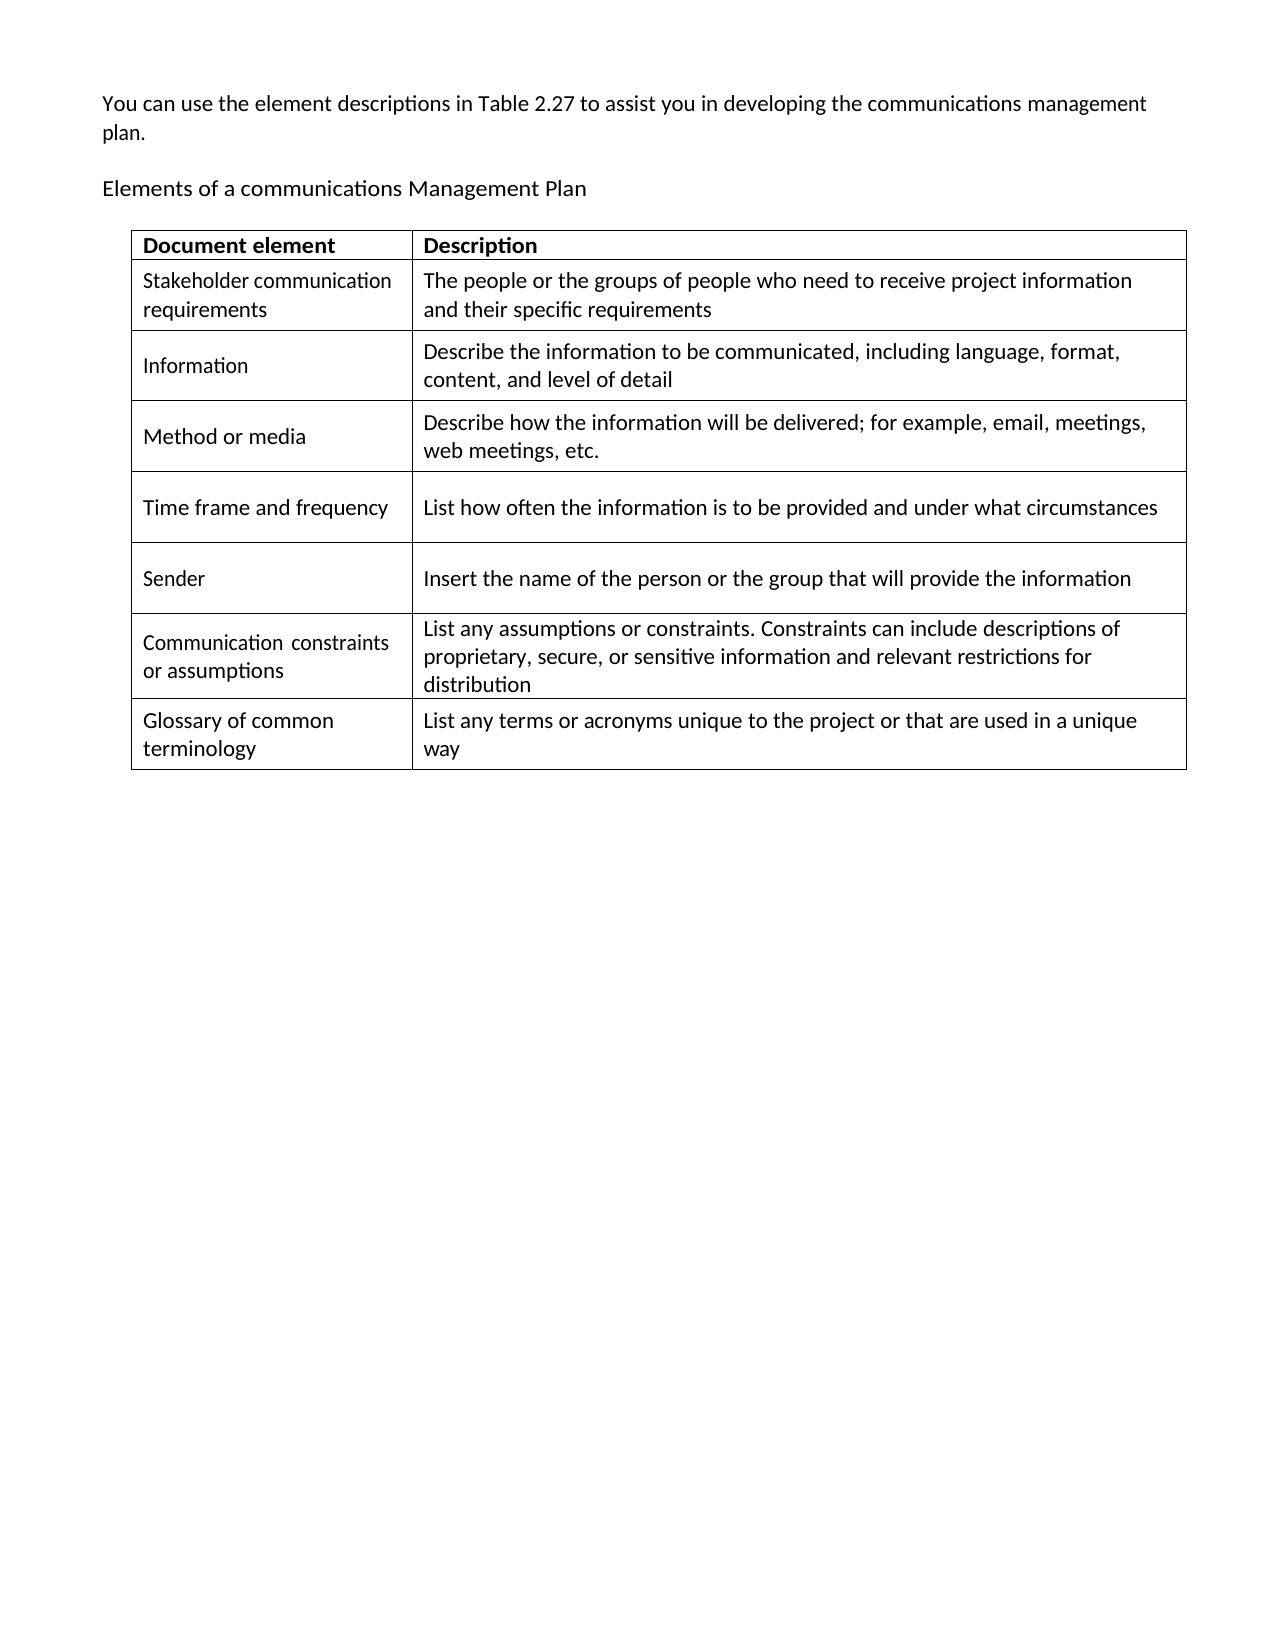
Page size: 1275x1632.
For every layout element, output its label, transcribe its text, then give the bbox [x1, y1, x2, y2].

table_cell Stakeholder communication requirements [132, 260, 412, 329]
table_cell List any assumptions or constraints. Constraints can include descriptions of proprietary, secure, or sensitive information and relevant restrictions for distribution [413, 614, 1186, 698]
table_cell Communication constraints or assumptions [132, 614, 412, 698]
table_cell List any terms or acronyms unique to the project or that are used in a unique way [413, 699, 1186, 769]
table_cell Describe how the information will be delivered; for example, email, meetings, web meetings, etc. [413, 401, 1186, 471]
table_header Document element [132, 231, 412, 259]
text You can use the element descriptions in Table 2.27 to assist you in developing the communications management plan. [102, 89, 1196, 146]
table_cell Sender [132, 543, 412, 613]
table_cell Method or media [132, 401, 412, 471]
table_cell Insert the name of the person or the group that will provide the information [413, 543, 1186, 613]
table_cell The people or the groups of people who need to receive project information and their specific requirements [413, 260, 1186, 329]
table_cell Time frame and frequency [132, 472, 412, 542]
text Elements of a communications Management Plan [102, 174, 1196, 202]
table_cell Glossary of common terminology [132, 699, 412, 769]
table_cell List how often the information is to be provided and under what circumstances [413, 472, 1186, 542]
table_cell Describe the information to be communicated, including language, format, content, and level of detail [413, 331, 1186, 400]
table_cell Information [132, 331, 412, 400]
table_header Description [413, 231, 1186, 259]
